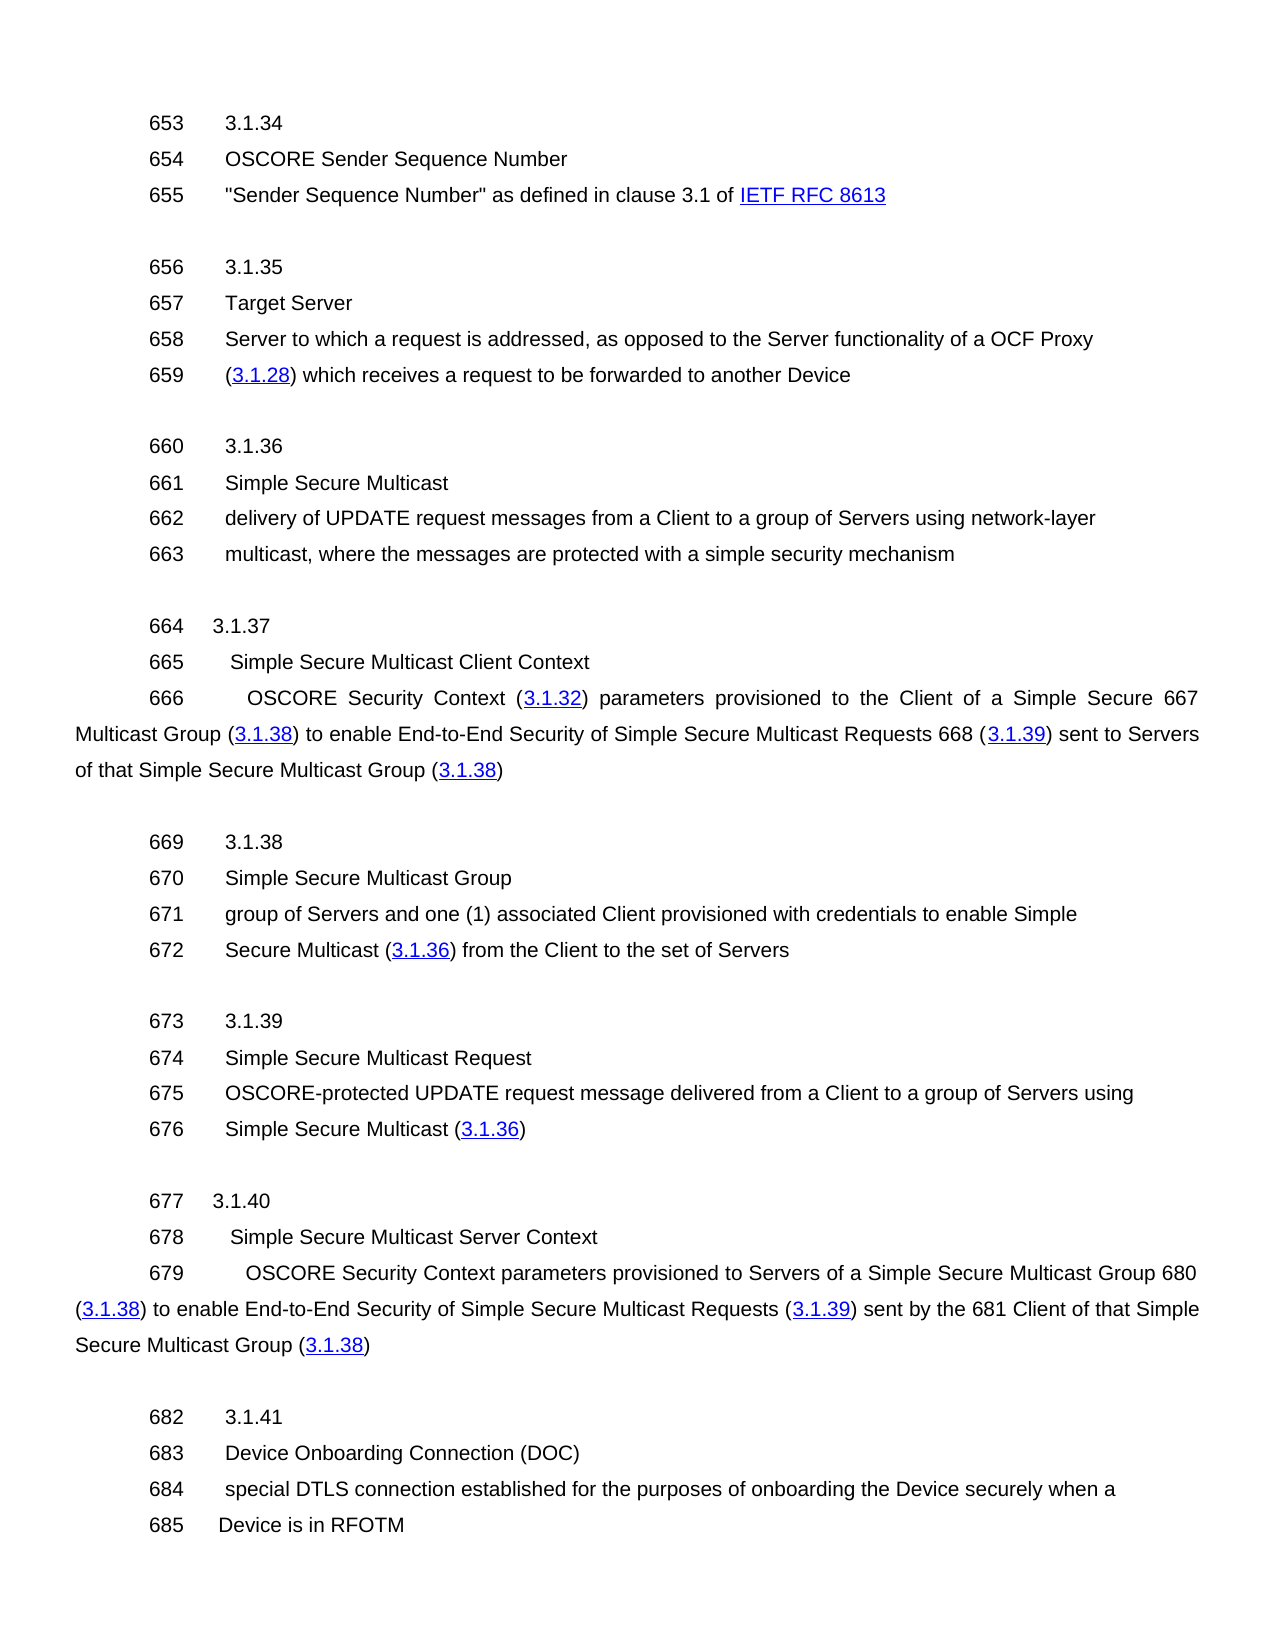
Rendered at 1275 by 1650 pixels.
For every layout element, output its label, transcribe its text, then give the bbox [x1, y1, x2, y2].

text 669 3.1.38 [75, 830, 1200, 854]
text 685 Device is in RFOTM [75, 1512, 1200, 1536]
text 678 Simple Secure Multicast Server Context [75, 1225, 1200, 1249]
text 663 multicast, where the messages are protected with a simple security mechanism [75, 542, 1200, 566]
text 666 OSCORE Security Context (3.1.32) parameters provisioned to the Client of a Simple Secure 667 Multicast Group (3.1.38) to enable End-to-End Security of Simple Secure Multicast Requests 668 (3.1.39) sent to Servers of that Simple Secure Multicast Group (3.1.38) [75, 686, 1200, 782]
text 664 3.1.37 [75, 614, 1200, 638]
text 679 OSCORE Security Context parameters provisioned to Servers of a Simple Secure Multicast Group 680 (3.1.38) to enable End-to-End Security of Simple Secure Multicast Requests (3.1.39) sent by the 681 Client of that Simple Secure Multicast Group (3.1.38) [75, 1261, 1200, 1357]
text 665 Simple Secure Multicast Client Context [75, 650, 1200, 674]
text 656 3.1.35 [75, 255, 1200, 279]
text 661 Simple Secure Multicast [75, 470, 1200, 494]
text 660 3.1.36 [75, 434, 1200, 458]
text 677 3.1.40 [75, 1189, 1200, 1213]
text 675 OSCORE-protected UPDATE request message delivered from a Client to a group of Servers using [75, 1081, 1200, 1105]
text 662 delivery of UPDATE request messages from a Client to a group of Servers using network-layer [75, 506, 1200, 530]
text 654 OSCORE Sender Sequence Number [75, 147, 1200, 171]
text 658 Server to which a request is addressed, as opposed to the Server functionality of a OCF Proxy [75, 327, 1200, 351]
text 671 group of Servers and one (1) associated Client provisioned with credentials to enable Simple [75, 902, 1200, 926]
text 657 Target Server [75, 291, 1200, 314]
text 674 Simple Secure Multicast Request [75, 1045, 1200, 1069]
text 655 "Sender Sequence Number" as defined in clause 3.1 of IETF RFC 8613 [75, 183, 1200, 207]
text 659 (3.1.28) which receives a request to be forwarded to another Device [75, 362, 1200, 386]
text 672 Secure Multicast (3.1.36) from the Client to the set of Servers [75, 937, 1200, 961]
text 676 Simple Secure Multicast (3.1.36) [75, 1117, 1200, 1141]
text 673 3.1.39 [75, 1009, 1200, 1033]
text 682 3.1.41 [75, 1405, 1200, 1429]
text 670 Simple Secure Multicast Group [75, 866, 1200, 889]
text 653 3.1.34 [75, 111, 1200, 135]
text 684 special DTLS connection established for the purposes of onboarding the Device securely when a [75, 1477, 1200, 1501]
text 683 Device Onboarding Connection (DOC) [75, 1441, 1200, 1464]
